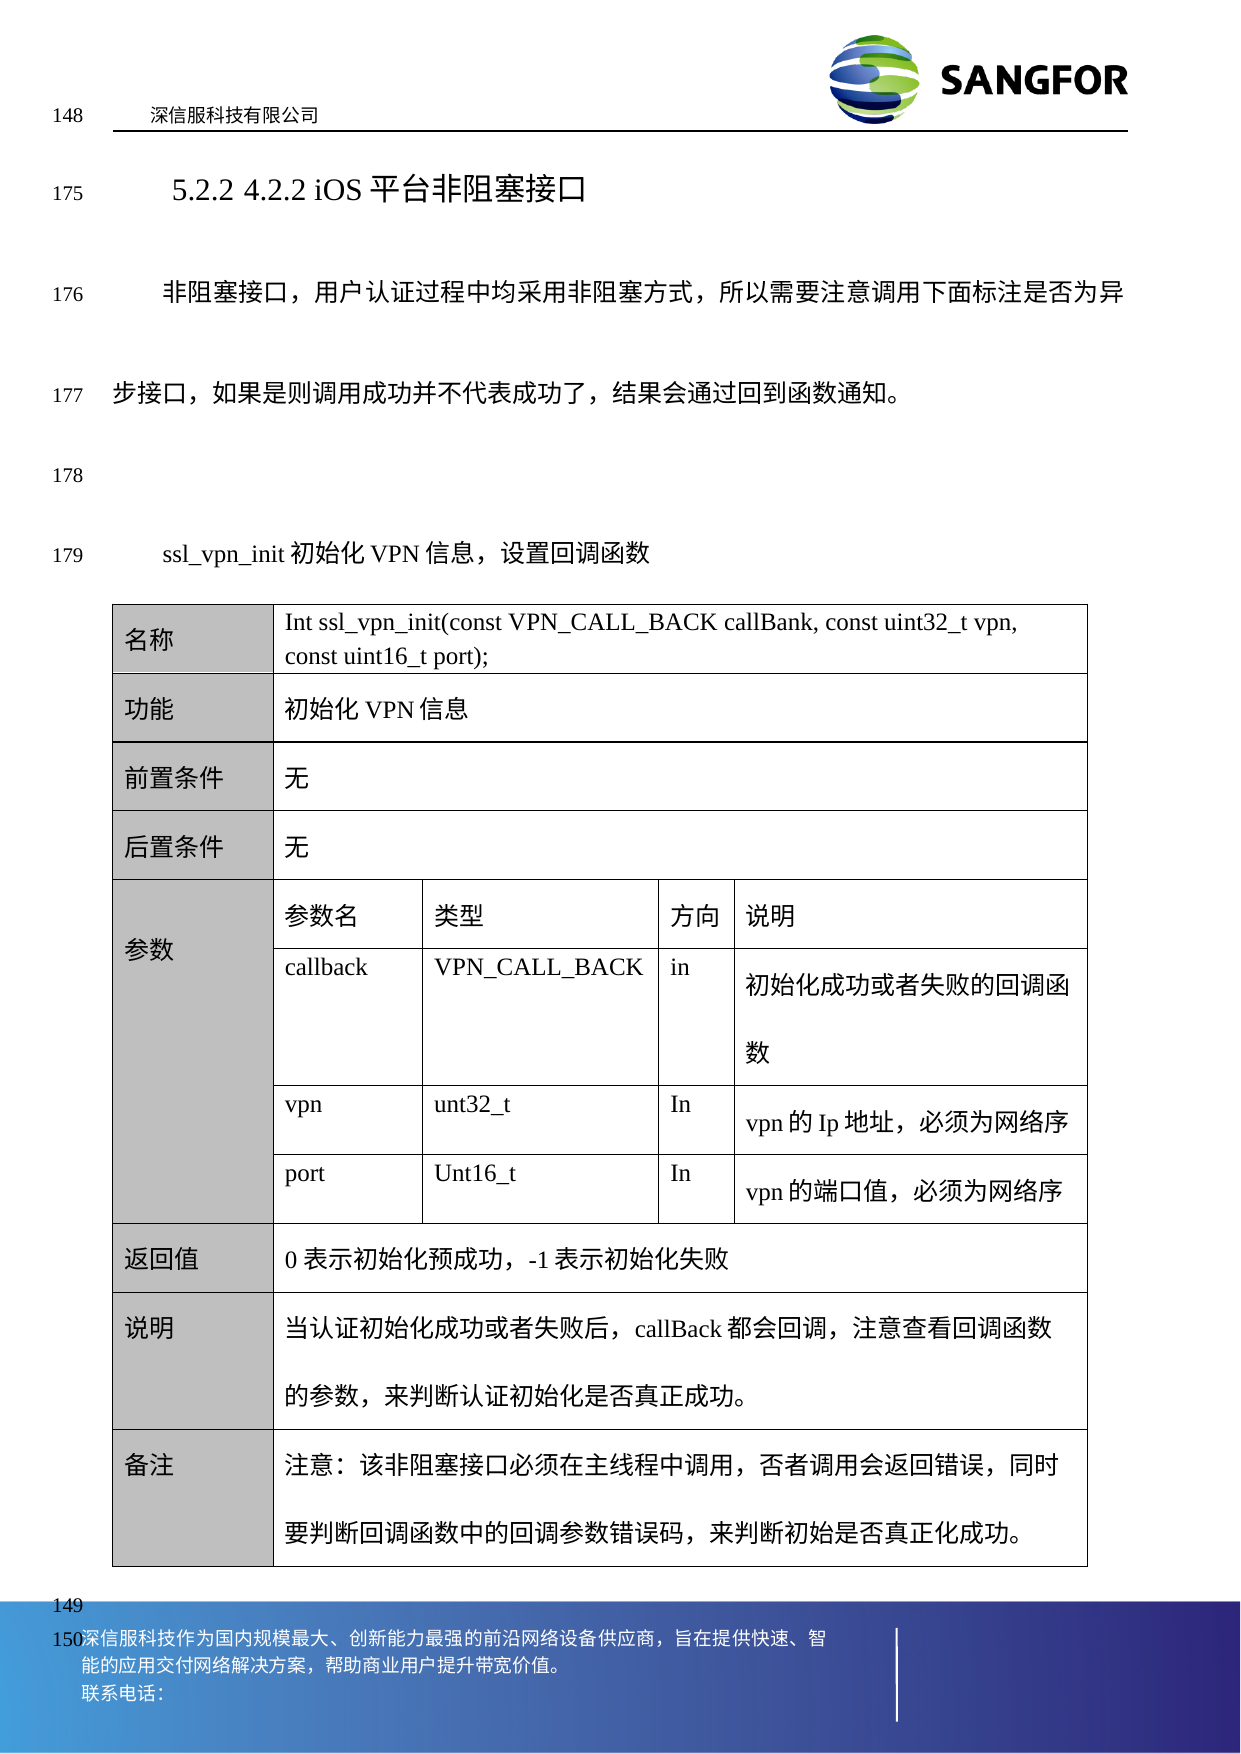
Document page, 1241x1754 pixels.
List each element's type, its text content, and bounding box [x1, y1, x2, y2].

subtitle 4.2.2 iOS平台非阻塞接口 [172, 153, 1128, 221]
table_header Int ssl_vpn_init(const VPN_CALL_BACK callBank, const uint32_t vpn, const uint16_t port); [274, 605, 1087, 672]
table_cell port [274, 1155, 422, 1223]
table_header 名称 [113, 605, 273, 672]
table_cell 类型 [423, 880, 658, 948]
table_cell Unt16_t [423, 1155, 658, 1223]
table_cell 参数名 [274, 880, 422, 948]
table_cell 无 [274, 743, 1087, 810]
table_cell VPN_CALL_BACK [423, 949, 658, 1085]
text ssl_vpn_init初始化VPN信息，设置回调函数 [112, 517, 1128, 585]
table_cell 说明 [113, 1293, 273, 1429]
table_cell in [659, 949, 734, 1085]
table_cell 返回值 [113, 1224, 273, 1292]
table_cell 初始化成功或者失败的回调函数 [735, 949, 1087, 1085]
table_cell vpn的端口值，必须为网络序 [735, 1155, 1087, 1223]
table_cell 前置条件 [113, 743, 273, 810]
table_cell 说明 [735, 880, 1087, 948]
table_cell callback [274, 949, 422, 1085]
table_cell 注意：该非阻塞接口必须在主线程中调用，否者调用会返回错误，同时要判断回调函数中的回调参数错误码，来判断初始是否真正化成功。 [274, 1430, 1087, 1566]
table_cell 参数 [113, 880, 273, 1223]
text 非阻塞接口，用户认证过程中均采用非阻塞方式，所以需要注意调用下面标注是否为异步接口，如果是则调用成功并不代表成功了，结果会通过回到函数通知。 [112, 256, 1128, 426]
table_cell In [659, 1086, 734, 1154]
table_cell vpn [274, 1086, 422, 1154]
table_cell 方向 [659, 880, 734, 948]
table_cell In [659, 1155, 734, 1223]
table_cell 备注 [113, 1430, 273, 1566]
picture [0, 1600, 1241, 1754]
table_cell 当认证初始化成功或者失败后，callBack都会回调，注意查看回调函数的参数，来判断认证初始化是否真正成功。 [274, 1293, 1087, 1429]
picture [829, 35, 1128, 124]
table_cell 初始化VPN信息 [274, 674, 1087, 741]
table_cell 0 表示初始化预成功，-1表示初始化失败 [274, 1224, 1087, 1292]
table_cell unt32_t [423, 1086, 658, 1154]
table_cell 无 [274, 811, 1087, 879]
table_cell 后置条件 [113, 811, 273, 879]
table_cell 功能 [113, 674, 273, 741]
table_cell vpn的Ip地址，必须为网络序 [735, 1086, 1087, 1154]
